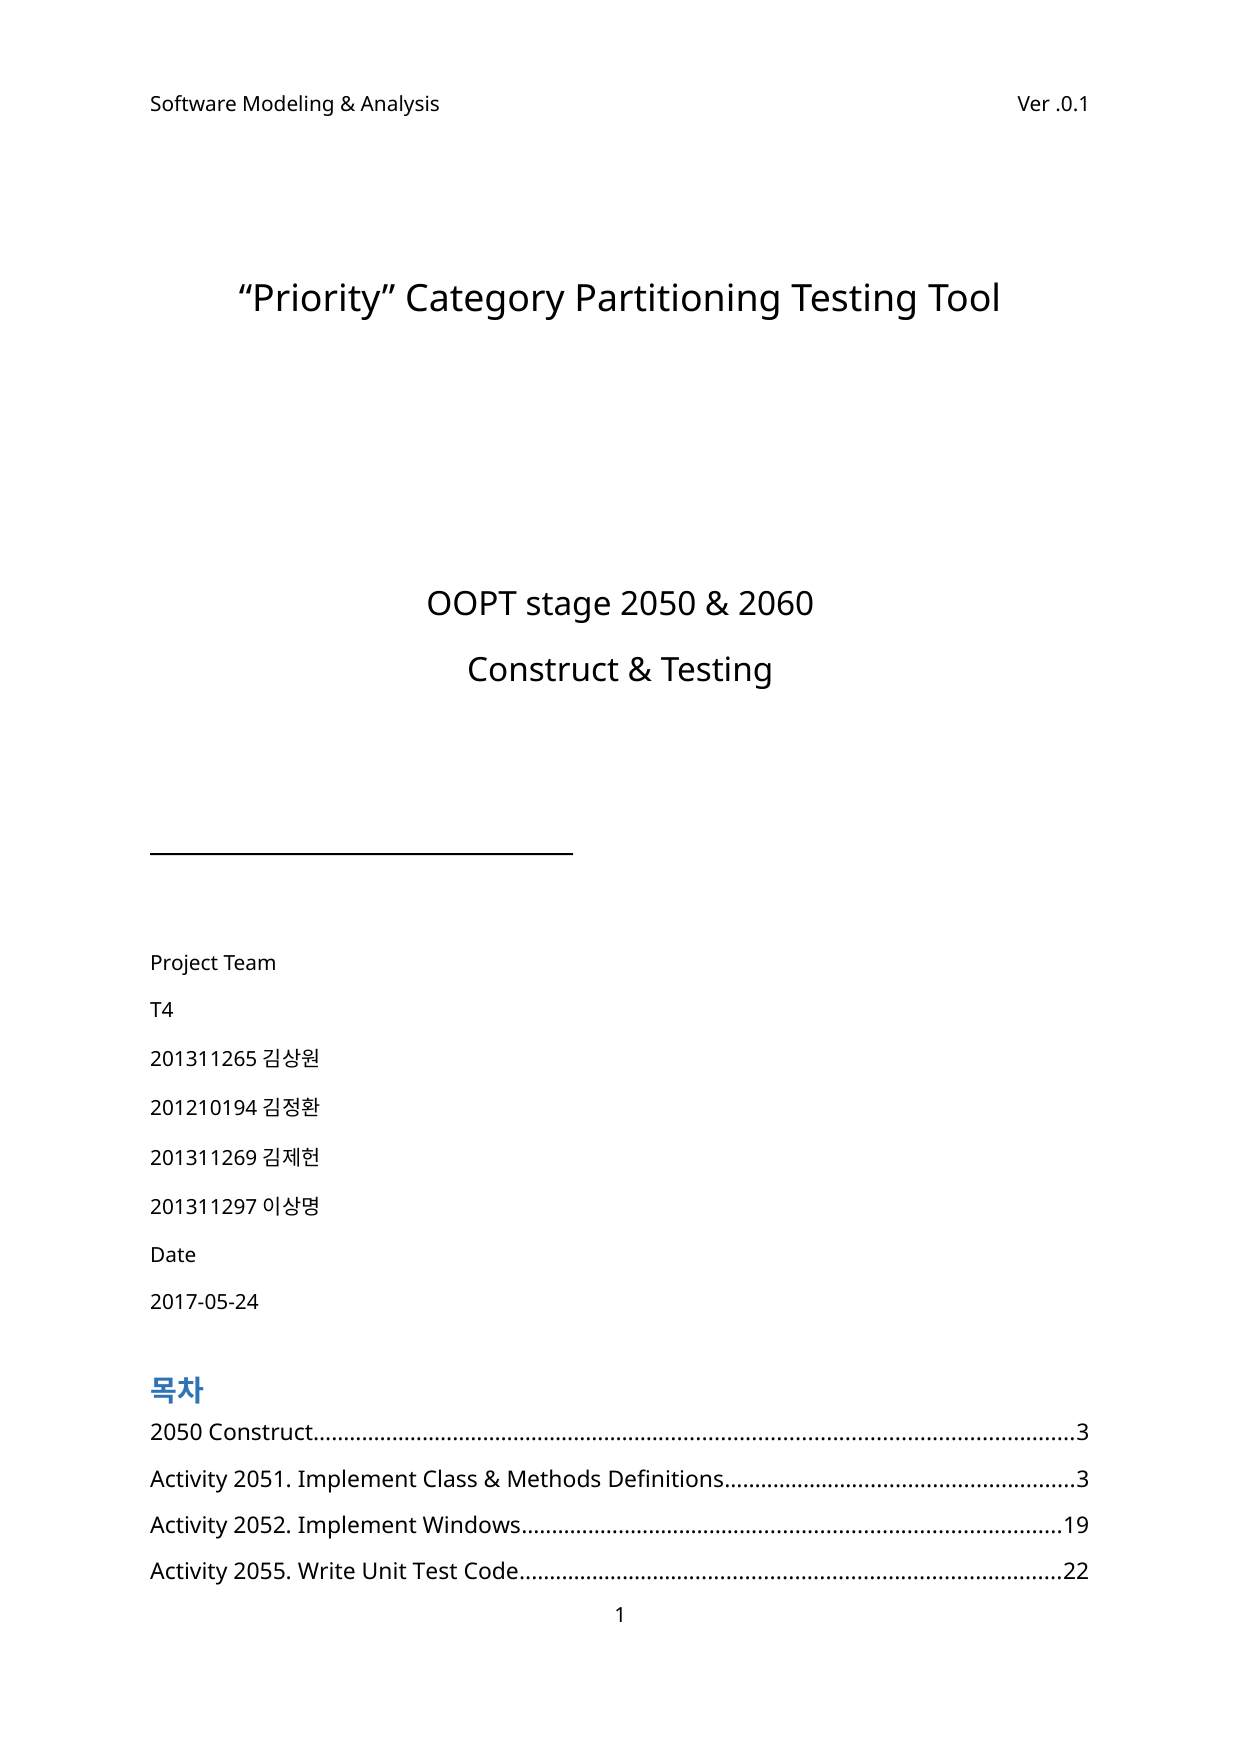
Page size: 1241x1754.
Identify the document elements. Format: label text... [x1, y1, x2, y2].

text 201311297 이상명 [150, 1190, 1090, 1221]
text 201210194 김정환 [150, 1092, 1090, 1122]
text 201311265 김상원 [150, 1042, 1090, 1073]
text OOPT stage 2050 & 2060 [150, 580, 1090, 625]
text “Priority” Category Partitioning Testing Tool [150, 272, 1090, 323]
text 201311269 김제헌 [150, 1141, 1090, 1171]
text Project Team [150, 948, 1090, 976]
text 2017-05-24 [150, 1287, 1090, 1316]
text T4 [150, 995, 1090, 1023]
text Construct & Testing [150, 646, 1090, 691]
text Date [150, 1240, 1090, 1268]
